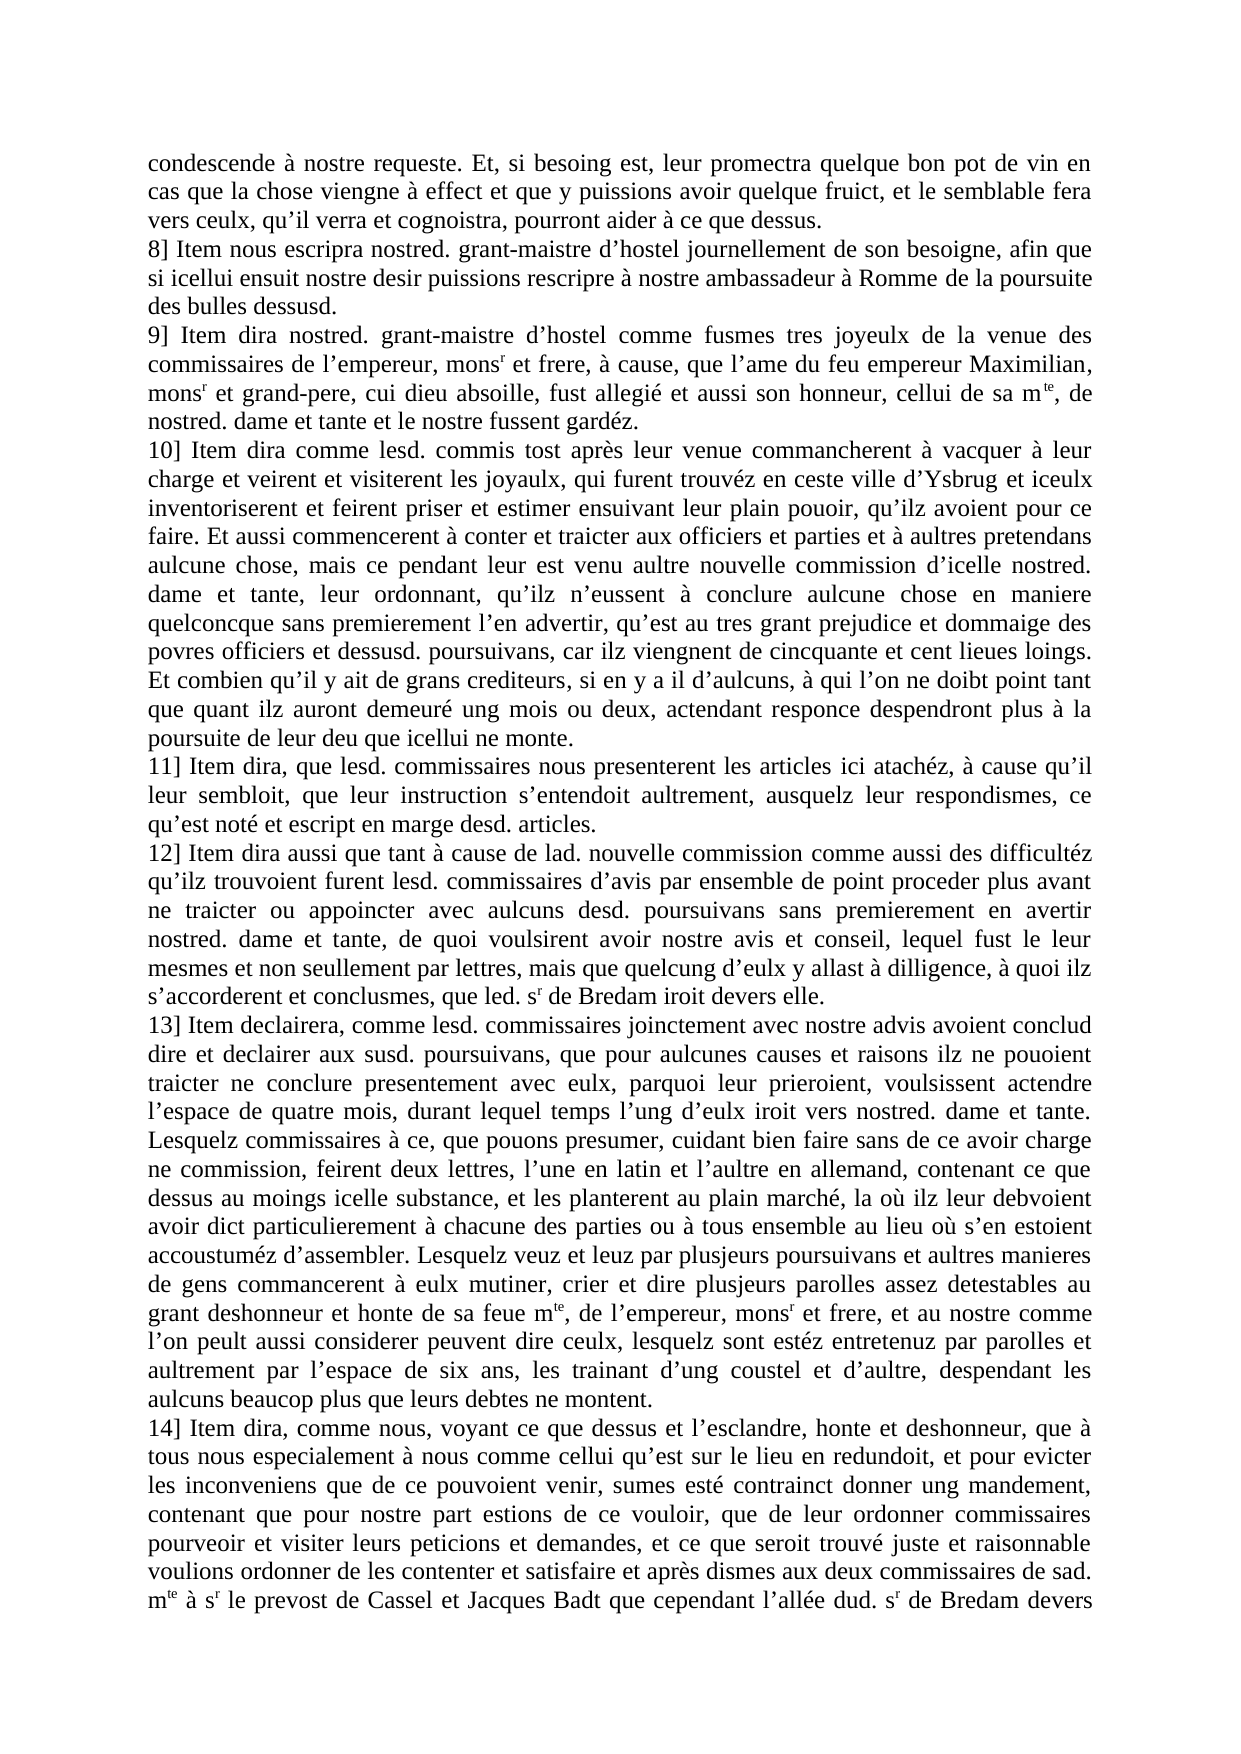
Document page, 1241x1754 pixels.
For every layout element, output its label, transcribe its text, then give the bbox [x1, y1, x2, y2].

text 12] Item dira aussi que tant à cause de lad. nouvelle commission comme aussi des difficultéz qu’ilz trouvoient furent lesd. commissaires d’avis par ensemble de point proceder plus avant ne traicter ou appoincter avec aulcuns desd. poursuivans sans premierement en avertir nostred. dame et tante, de quoi voulsirent avoir nostre avis et conseil, lequel fust le leur mesmes et non seullement par lettres, mais que quelcung d’eulx y allast à dilligence, à quoi ilz s’accorderent et conclusmes, que led. sr de Bredam iroit devers elle. [148, 838, 1093, 1010]
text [148, 148, 1093, 234]
text 11] Item dira, que lesd. commissaires nous presenterent les articles ici atachéz, à cause qu’il leur sembloit, que leur instruction s’entendoit aultrement, ausquelz leur respondismes, ce qu’est noté et escript en marge desd. articles. [148, 751, 1093, 838]
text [148, 1413, 1093, 1614]
text 13] Item declairera, comme lesd. commissaires joinctement avec nostre advis avoient conclud dire et declairer aux susd. poursuivans, que pour aulcunes causes et raisons ilz ne pouoient traicter ne conclure presentement avec eulx, parquoi leur prieroient, voulsissent actendre l’espace de quatre mois, durant lequel temps l’ung d’eulx iroit vers nostred. dame et tante. Lesquelz commissaires à ce, que pouons presumer, cuidant bien faire sans de ce avoir charge ne commission, feirent deux lettres, l’une en latin et l’aultre en allemand, contenant ce que dessus au moings icelle substance, et les planterent au plain marché, la où ilz leur debvoient avoir dict particulierement à chacune des parties ou à tous ensemble au lieu où s’en estoient accoustuméz d’assembler. Lesquelz veuz et leuz par plusjeurs poursuivans et aultres manieres de gens commancerent à eulx mutiner, crier et dire plusjeurs parolles assez detestables au grant deshonneur et honte de sa feue mte, de l’empereur, monsr et frere, et au nostre comme l’on peult aussi considerer peuvent dire ceulx, lesquelz sont estéz entretenuz par parolles et aultrement par l’espace de six ans, les trainant d’ung coustel et d’aultre, despendant les aulcuns beaucop plus que leurs debtes ne montent. [148, 1010, 1093, 1413]
text 10] Item dira comme lesd. commis tost après leur venue commancherent à vacquer à leur charge et veirent et visiterent les joyaulx, qui furent trouvéz en ceste ville d’Ysbrug et iceulx inventoriserent et feirent priser et estimer ensuivant leur plain pouoir, qu’ilz avoient pour ce faire. Et aussi commencerent à conter et traicter aux officiers et parties et à aultres pretendans aulcune chose, mais ce pendant leur est venu aultre nouvelle commission d’icelle nostred. dame et tante, leur ordonnant, qu’ilz n’eussent à conclure aulcune chose en maniere quelconcque sans premierement l’en advertir, qu’est au tres grant prejudice et dommaige des povres officiers et dessusd. poursuivans, car ilz viengnent de cincquante et cent lieues loings. Et combien qu’il y ait de grans crediteurs, si en y a il d’aulcuns, à qui l’on ne doibt point tant que quant ilz auront demeuré ung mois ou deux, actendant responce despendront plus à la poursuite de leur deu que icellui ne monte. [148, 435, 1093, 751]
text 8] Item nous escripra nostred. grant-maistre d’hostel journellement de son besoigne, afin que si icellui ensuit nostre desir puissions rescripre à nostre ambassadeur à Romme de la poursuite des bulles dessusd. [148, 234, 1093, 320]
text 9] Item dira nostred. grant-maistre d’hostel comme fusmes tres joyeulx de la venue des commissaires de l’empereur, monsr et frere, à cause, que l’ame du feu empereur Maximilian, monsr et grand-pere, cui dieu absoille, fust allegié et aussi son honneur, cellui de sa mte, de nostred. dame et tante et le nostre fussent gardéz. [148, 320, 1093, 435]
